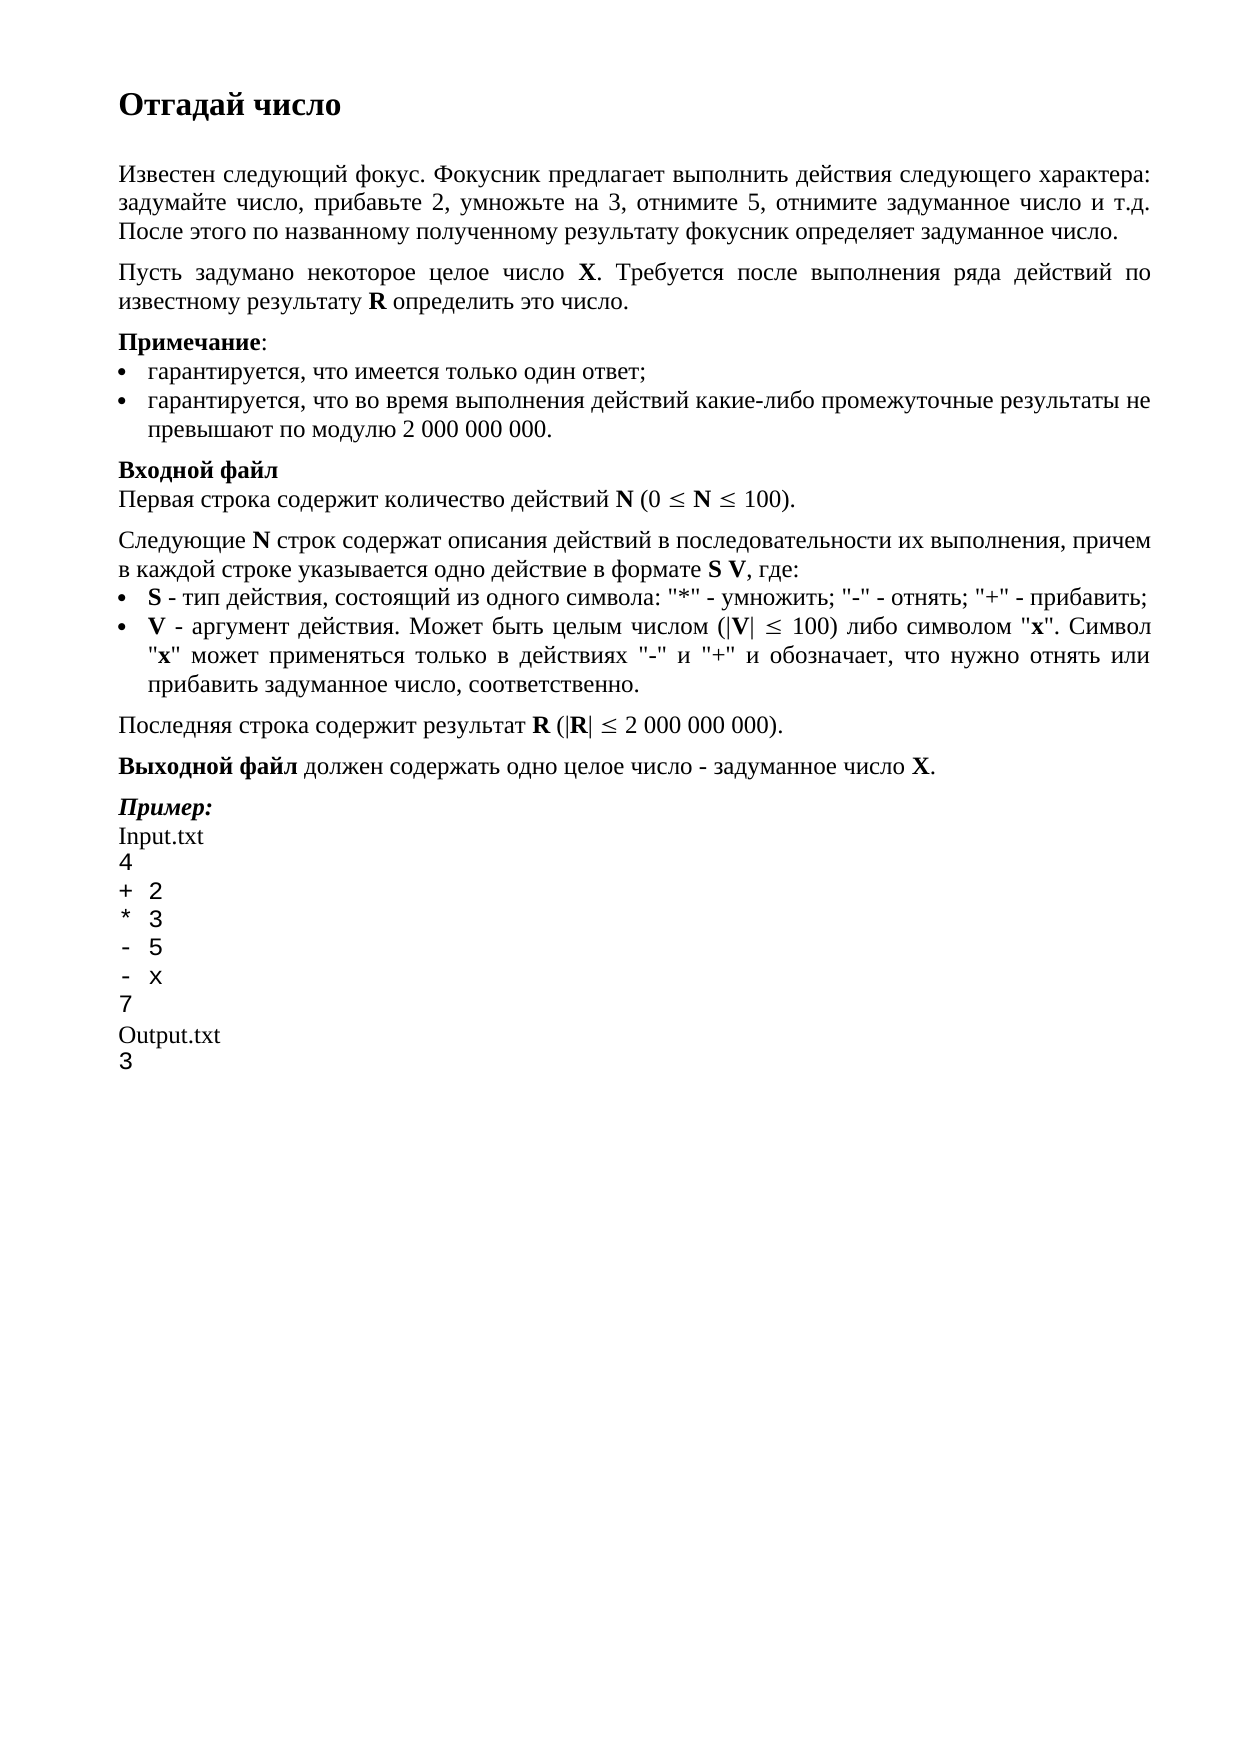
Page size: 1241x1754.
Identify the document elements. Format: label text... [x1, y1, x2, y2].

text Последняя строка содержит результат R (|R|  2 000 000 000). [118, 710, 1152, 739]
text Известен следующий фокус. Фокусник предлагает выполнить действия следующего характера: задумайте число, прибавьте 2, умножьте на 3, отнимите 5, отнимите задуманное число и т.д. После этого по названному полученному результату фокусник определяет задуманное число. [118, 159, 1152, 245]
text Первая строка содержит количество действий N (0  N  100). [118, 484, 1152, 512]
text  гарантируется, что во время выполнения действий какие-либо промежуточные результаты не превышают по модулю 2 000 000 000. [118, 385, 1152, 442]
text * 3 [118, 907, 1152, 935]
text Input.txt [118, 821, 1152, 850]
text  гарантируется, что имеется только один ответ; [118, 356, 1152, 385]
text Следующие N строк содержат описания действий в последовательности их выполнения, причем в каждой строке указывается одно действие в формате S V, где: [118, 525, 1152, 582]
text Пусть задумано некоторое целое число X. Требуется после выполнения ряда действий по известному результату R определить это число. [118, 257, 1152, 315]
text - 5 [118, 935, 1152, 963]
text - x [118, 963, 1152, 992]
text Отгадай число [118, 84, 1152, 122]
text 3 [118, 1049, 1152, 1077]
text Примечание: [118, 327, 1152, 356]
text 7 [118, 992, 1152, 1020]
text + 2 [118, 878, 1152, 907]
text  V - аргумент действия. Может быть целым числом (|V|  100) либо символом "x". Символ "x" может применяться только в действиях "-" и "+" и обозначает, что нужно отнять или прибавить задуманное число, соответственно. [118, 611, 1152, 697]
text Выходной файл должен содержать одно целое число - задуманное число X. [118, 751, 1152, 780]
text Входной файл [118, 455, 1152, 484]
text  S - тип действия, состоящий из одного символа: "*" - умножить; "-" - отнять; "+" - прибавить; [118, 582, 1152, 611]
text 4 [118, 850, 1152, 878]
text Output.txt [118, 1020, 1152, 1049]
text Пример: [118, 792, 1152, 821]
